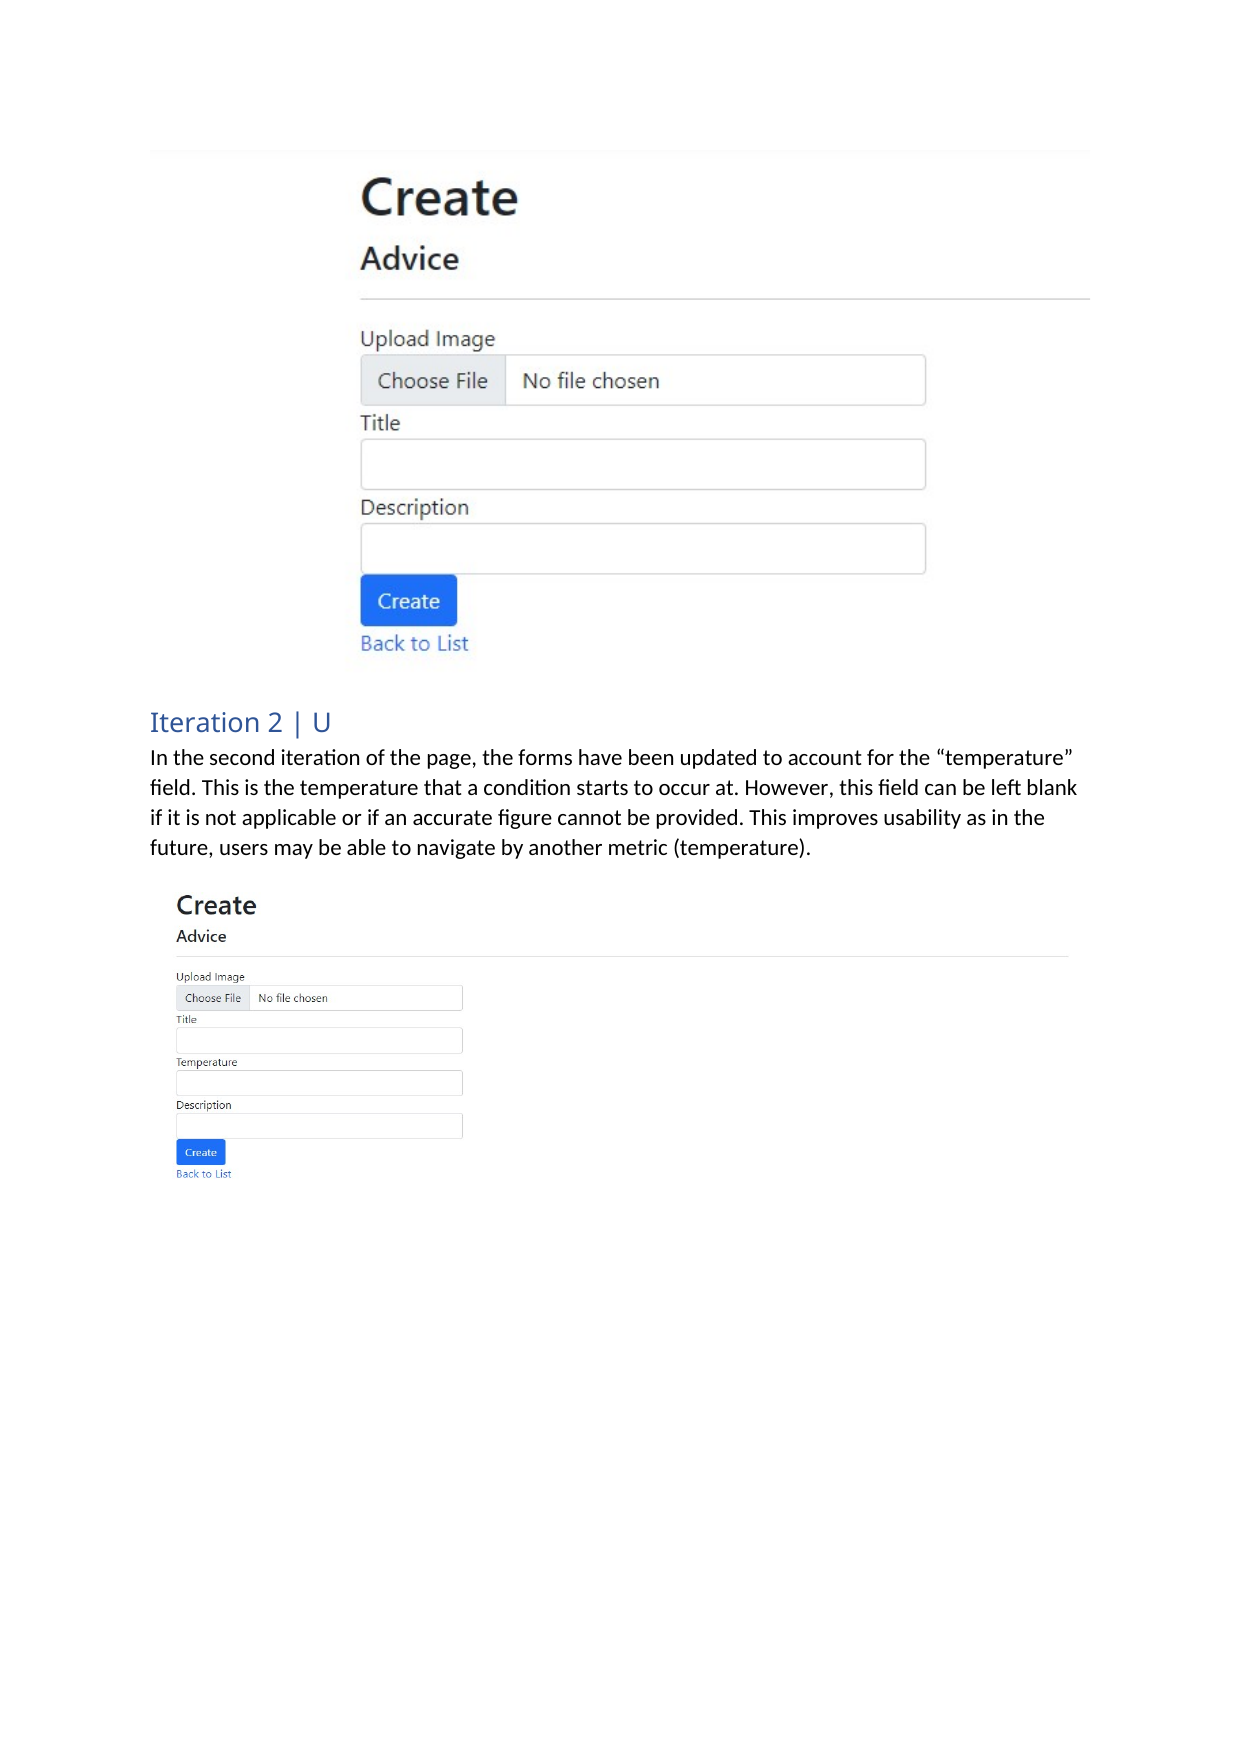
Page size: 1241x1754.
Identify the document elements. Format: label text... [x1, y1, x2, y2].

subtitle Iteration 2 | U [150, 703, 1090, 740]
picture [150, 150, 1091, 674]
text In the second iteration of the page, the forms have been updated to account for the “temperature” field. This is the temperature that a condition starts to occur at. However, this field can be left blank if it is not applicable or if an accurate figure cannot be provided. This improves usability as in the future, users may be able to navigate by another metric (temperature). [150, 743, 1090, 862]
picture [150, 892, 1091, 1189]
